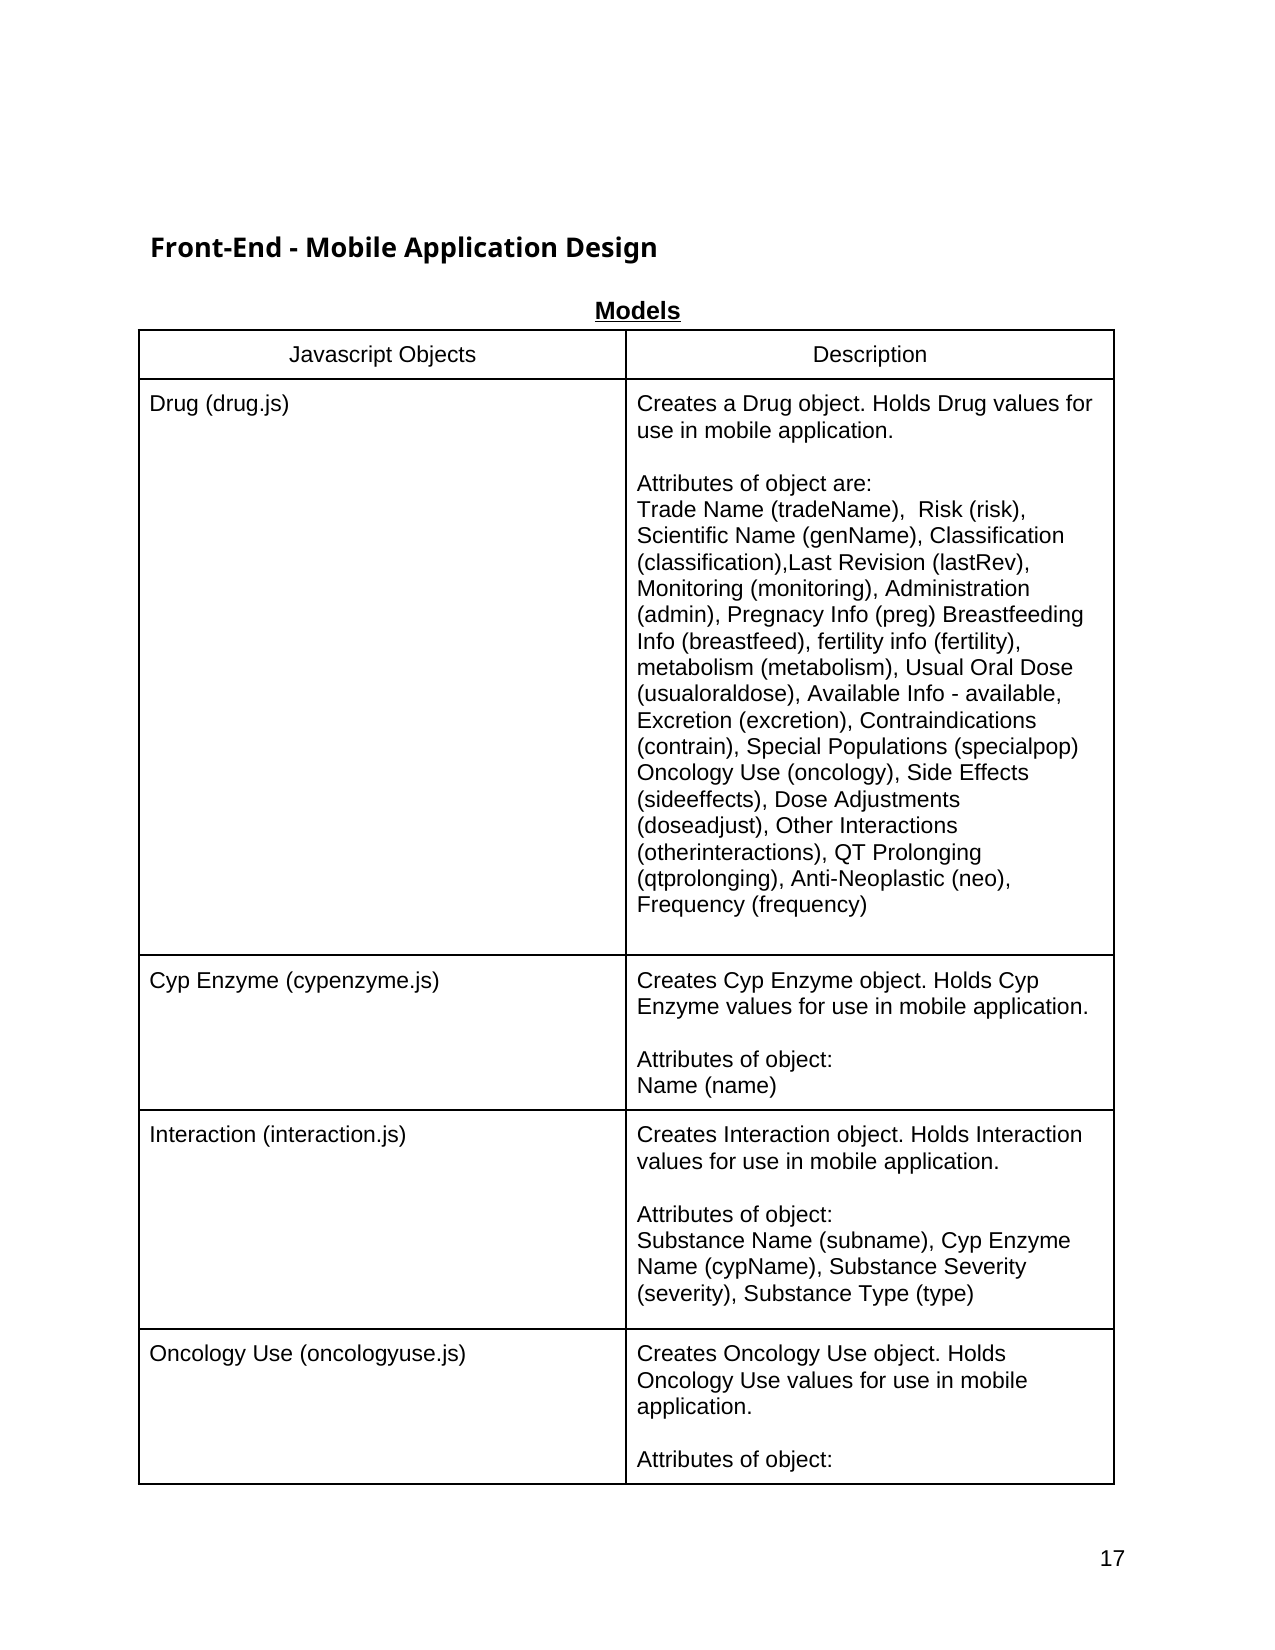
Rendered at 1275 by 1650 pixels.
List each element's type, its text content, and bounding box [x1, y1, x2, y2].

table_cell Interaction (interaction.js) [140, 1111, 625, 1328]
table_header Javascript Objects [140, 331, 625, 378]
table_cell Creates Cyp Enzyme object. Holds Cyp Enzyme values for use in mobile application. Attributes of object: Name (name) [627, 956, 1113, 1109]
subtitle Front-End - Mobile Application Design [150, 228, 1125, 265]
table_cell Drug (drug.js) [140, 380, 625, 954]
table_cell Cyp Enzyme (cypenzyme.js) [140, 956, 625, 1109]
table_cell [627, 1330, 1113, 1482]
text Models [150, 296, 1125, 324]
table_cell Creates a Drug object. Holds Drug values for use in mobile application. Attributes of object are: Trade Name (tradeName), Risk (risk), Scientific Name (genName), Classification (classification),Last Revision (lastRev), Monitoring (monitoring), Administration (admin), Pregnacy Info (preg) Breastfeeding Info (breastfeed), fertility info (fertility), metabolism (metabolism), Usual Oral Dose (usualoraldose), Available Info - available, Excretion (excretion), Contraindications (contrain), Special Populations (specialpop) Oncology Use (oncology), Side Effects (sideeffects), Dose Adjustments (doseadjust), Other Interactions (otherinteractions), QT Prolonging (qtprolonging), Anti-Neoplastic (neo), Frequency (frequency) [627, 380, 1113, 954]
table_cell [140, 1330, 625, 1482]
table_cell Creates Interaction object. Holds Interaction values for use in mobile application. Attributes of object: Substance Name (subname), Cyp Enzyme Name (cypName), Substance Severity (severity), Substance Type (type) [627, 1111, 1113, 1328]
table_header Description [627, 331, 1113, 378]
